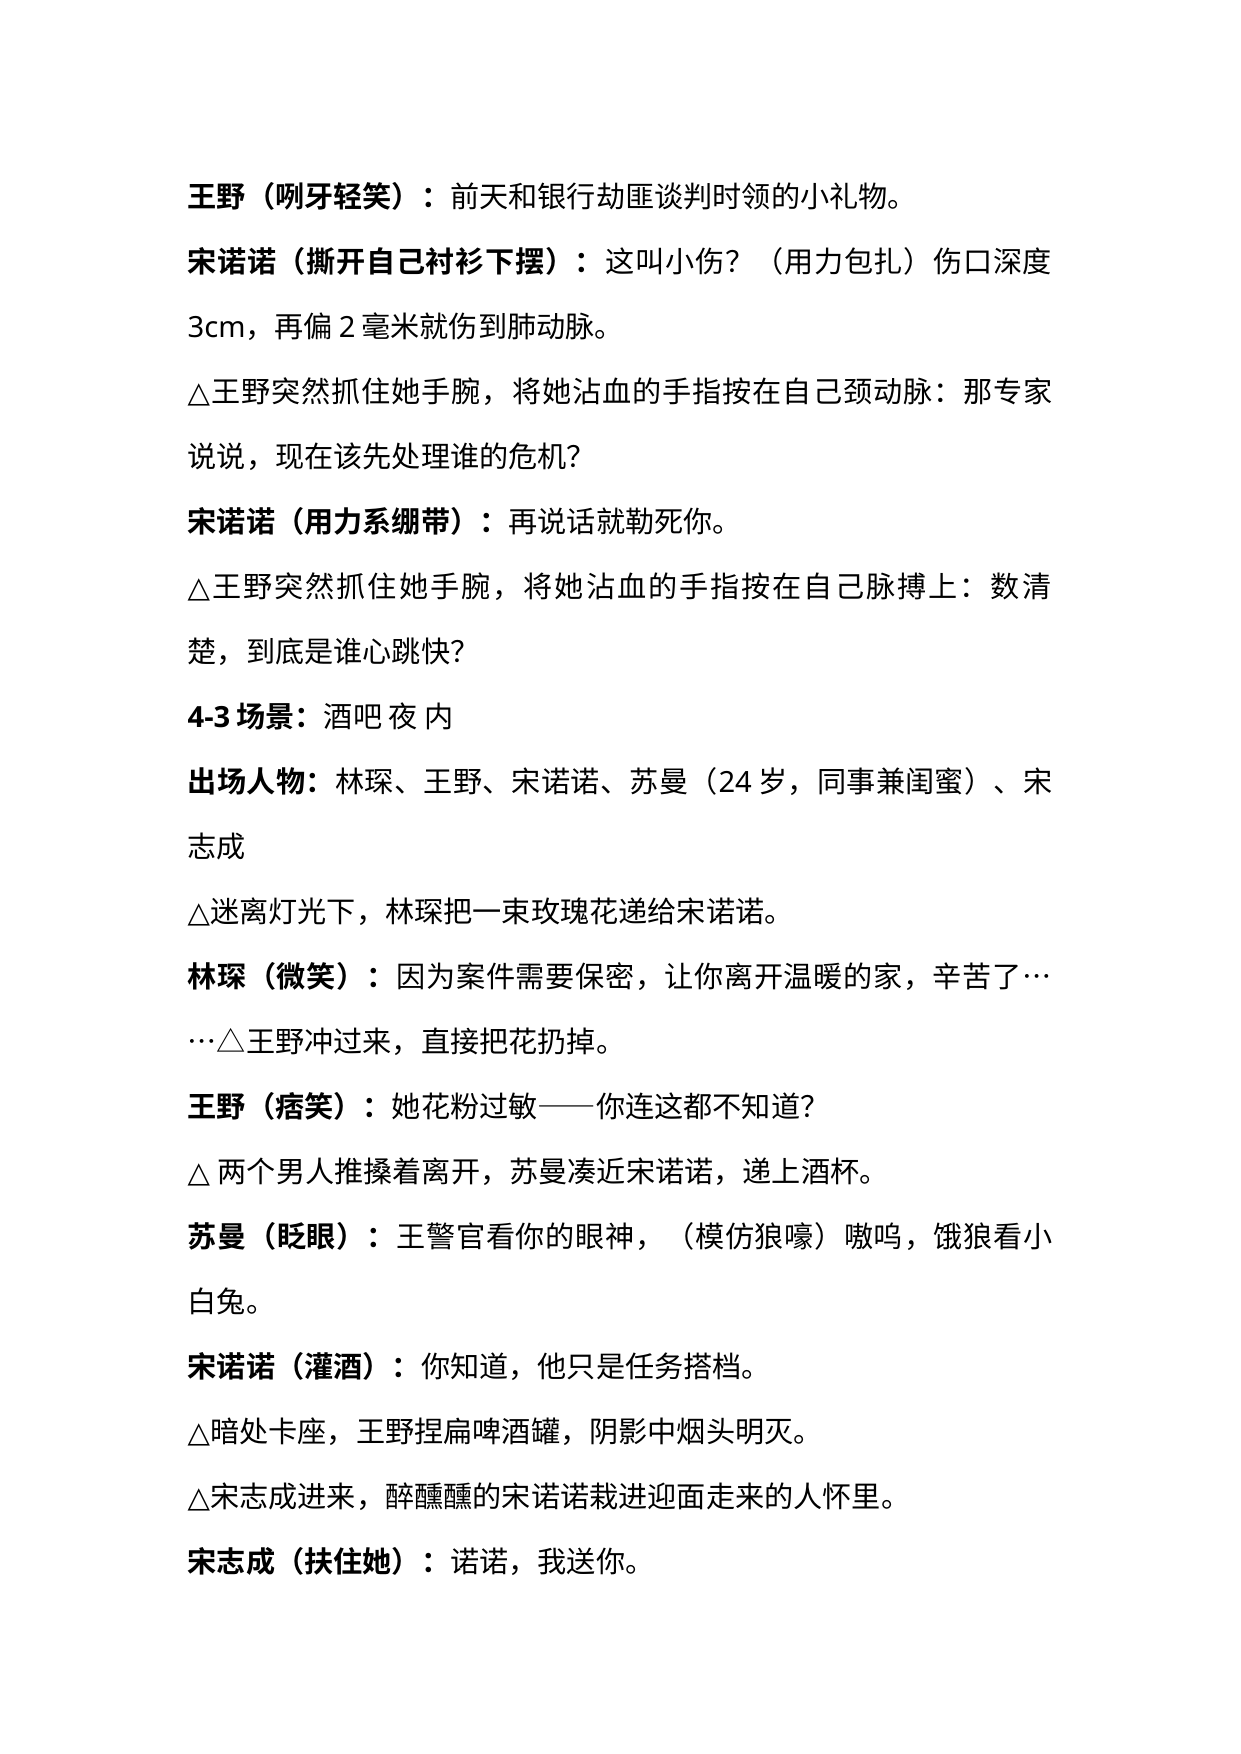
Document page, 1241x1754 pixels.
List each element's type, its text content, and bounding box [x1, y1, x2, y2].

text 宋诺诺（用力系绷带）：再说话就勒死你。 [187, 487, 1053, 552]
text △暗处卡座，王野捏扁啤酒罐，阴影中烟头明灭。 [187, 1397, 1053, 1462]
text 出场人物：林琛、王野、宋诺诺、苏曼（24岁，同事兼闺蜜）、宋志成 [187, 747, 1053, 877]
text △王野突然抓住她手腕，将她沾血的手指按在自己脉搏上：数清楚，到底是谁心跳快？ [187, 552, 1053, 682]
text △ 两个男人推搡着离开，苏曼凑近宋诺诺，递上酒杯。 [187, 1137, 1053, 1202]
text 王野（咧牙轻笑）：前天和银行劫匪谈判时领的小礼物。 [187, 162, 1053, 227]
text 王野（痞笑）：她花粉过敏——你连这都不知道？ [187, 1072, 1053, 1137]
text 宋诺诺（撕开自己衬衫下摆）：这叫小伤？（用力包扎）伤口深度3cm，再偏2毫米就伤到肺动脉。 [187, 227, 1053, 357]
text 林琛（微笑）：因为案件需要保密，让你离开温暖的家，辛苦了……△王野冲过来，直接把花扔掉。 [187, 942, 1053, 1072]
text 4-3场景：酒吧 夜 内 [187, 682, 1053, 747]
text 宋志成（扶住她）：诺诺，我送你。 [187, 1527, 1053, 1592]
text 宋诺诺（灌酒）：你知道，他只是任务搭档。 [187, 1332, 1053, 1397]
text △宋志成进来，醉醺醺的宋诺诺栽进迎面走来的人怀里。 [187, 1462, 1053, 1527]
text △迷离灯光下，林琛把一束玫瑰花递给宋诺诺。 [187, 877, 1053, 942]
text 苏曼（眨眼）：王警官看你的眼神，（模仿狼嚎）嗷呜，饿狼看小白兔。 [187, 1202, 1053, 1332]
text △王野突然抓住她手腕，将她沾血的手指按在自己颈动脉：那专家说说，现在该先处理谁的危机？ [187, 357, 1053, 487]
